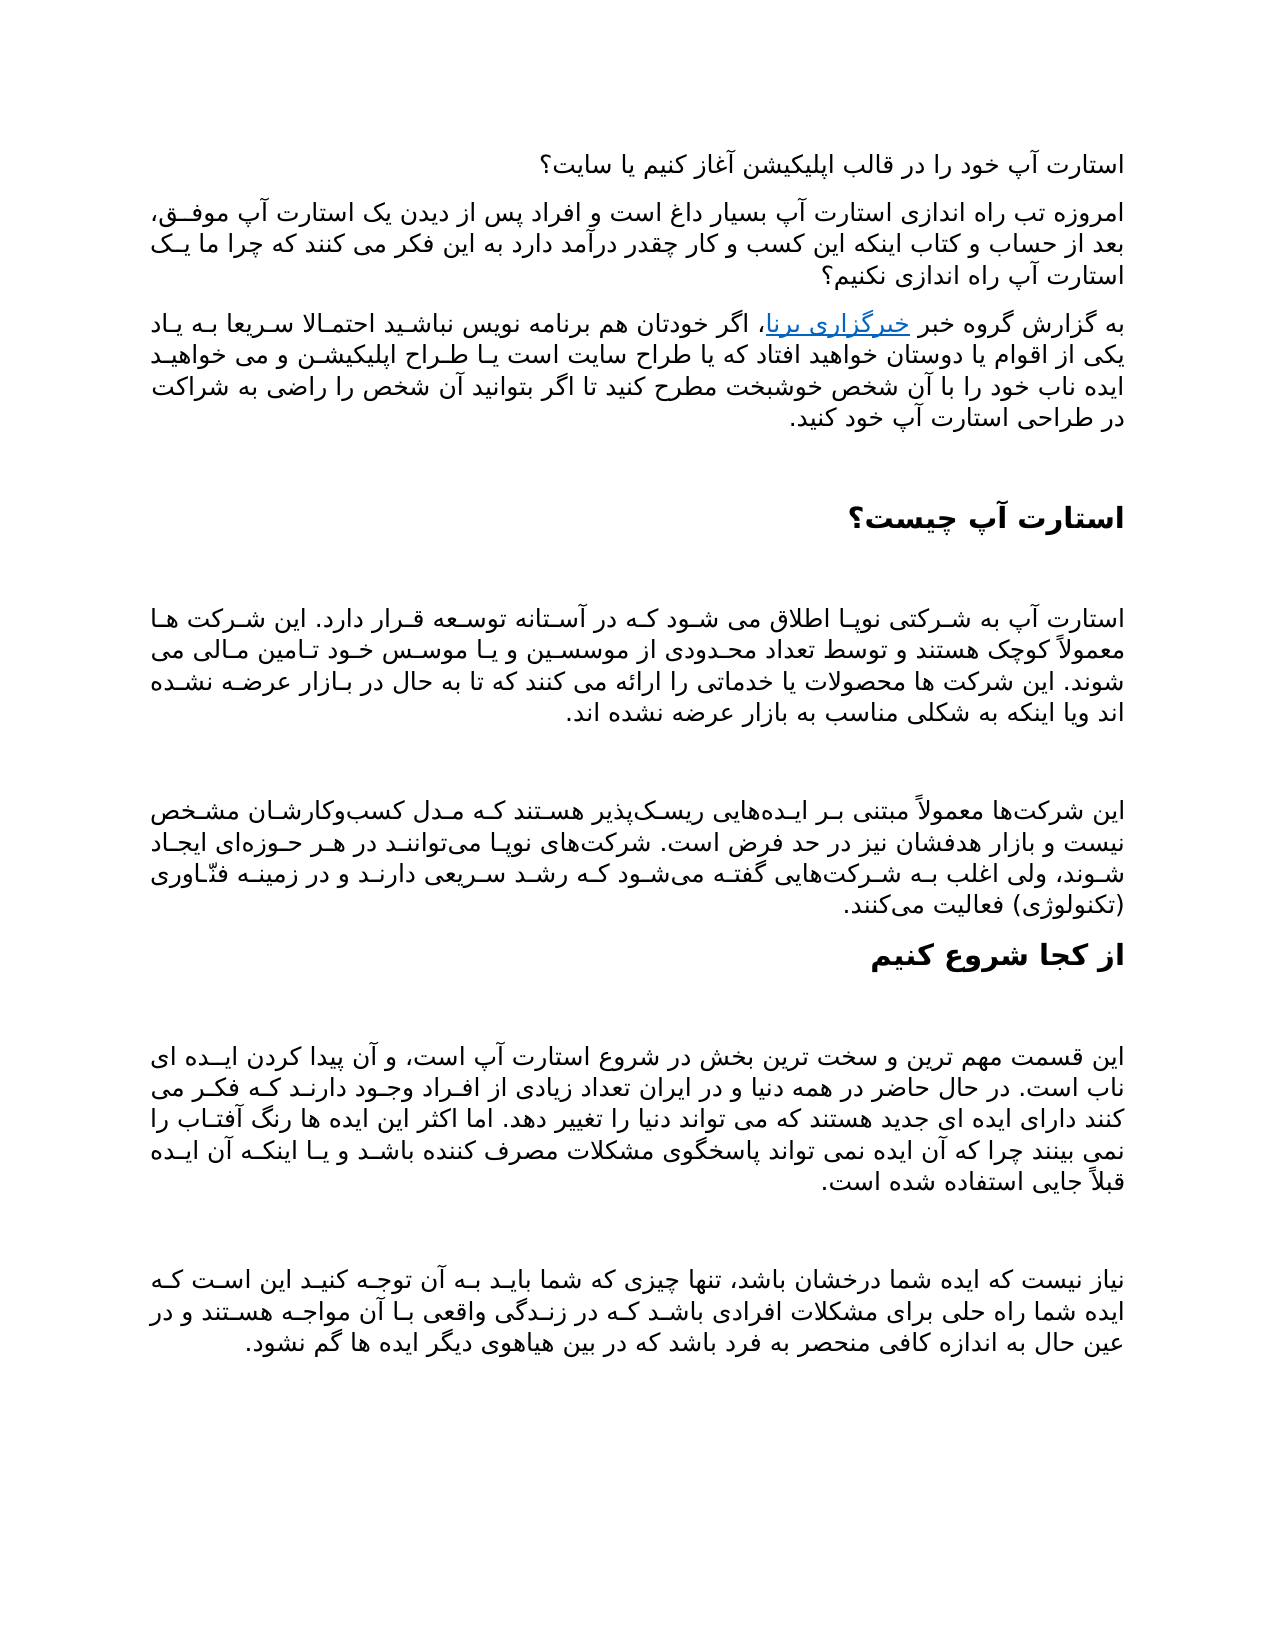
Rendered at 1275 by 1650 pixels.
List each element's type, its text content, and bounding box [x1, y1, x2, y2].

text این قسمت مهم ترین و سخت ترین بخش در شروع استارت آپ است، و آن پیدا کردن ایده ای ناب است. در حال حاضر در همه دنیا و در ایران تعداد زیادی از افراد وجود دارند که فکر می کنند دارای ایده ای جدید هستند که می تواند دنیا را تغییر دهد. اما اکثر این ایده ها رنگ آفتاب را نمی بینند چرا که آن ایده نمی تواند پاسخگوی مشکلات مصرف کننده باشد و یا اینکه آن ایده قبلاً جایی استفاده شده است. [150, 1042, 1125, 1197]
text استارت آپ چیست؟ [150, 501, 1125, 535]
text استارت آپ به شرکتی نوپا اطلاق می شود که در آستانه توسعه قرار دارد. این شرکت ها معمولاً کوچک هستند و توسط تعداد محدودی از موسسین و یا موسس خود تامین مالی می شوند. این شرکت ها محصولات یا خدماتی را ارائه می کنند که تا به حال در بازار عرضه نشده اند ویا اینکه به شکلی مناسب به بازار عرضه نشده اند. [150, 604, 1125, 728]
text امروزه تب راه اندازی استارت آپ بسیار داغ است و افراد پس از دیدن یک استارت آپ موفق، بعد از حساب و کتاب اینکه این کسب و کار چقدر درآمد دارد به این فکر می کنند که چرا ما یک استارت آپ راه اندازی نکنیم؟ [150, 198, 1125, 290]
text استارت آپ خود را در قالب اپلیکیشن آغاز کنیم یا سایت؟ [150, 150, 1125, 179]
text به گزارش گروه خبر خبرگزاری برنا، اگر خودتان هم برنامه نویس نباشید احتمالا سریعا به یاد یکی از اقوام یا دوستان خواهید افتاد که یا طراح سایت است یا طراح اپلیکیشن و می خواهید ایده ناب خود را با آن شخص خوشبخت مطرح کنید تا اگر بتوانید آن شخص را راضی به شراکت در طراحی استارت آپ خود کنید. [150, 309, 1125, 433]
text نیاز نیست که ایده شما درخشان باشد، تنها چیزی که شما باید به آن توجه کنید این است که ایده شما راه حلی برای مشکلات افرادی باشد که در زندگی واقعی با آن مواجه هستند و در عین حال به اندازه کافی منحصر به فرد باشد که در بین هیاهوی دیگر ایده ها گم نشود. [150, 1265, 1125, 1357]
text این شرکت‌ها معمولاً مبتنی بر ایده‌هایی ریسک‌پذیر هستند که مدل کسب‌وکارشان مشخص نیست و بازار هدفشان نیز در حد فرض است. شرکت‌های نوپا می‌توانند در هر حوزه‌ای ایجاد شوند، ولی اغلب به شرکت‌هایی گفته می‌شود که رشد سریعی دارند و در زمینه فنّاوری (تکنولوژی) فعالیت می‌کنند. [150, 796, 1125, 920]
text از کجا شروع کنیم [150, 939, 1125, 973]
